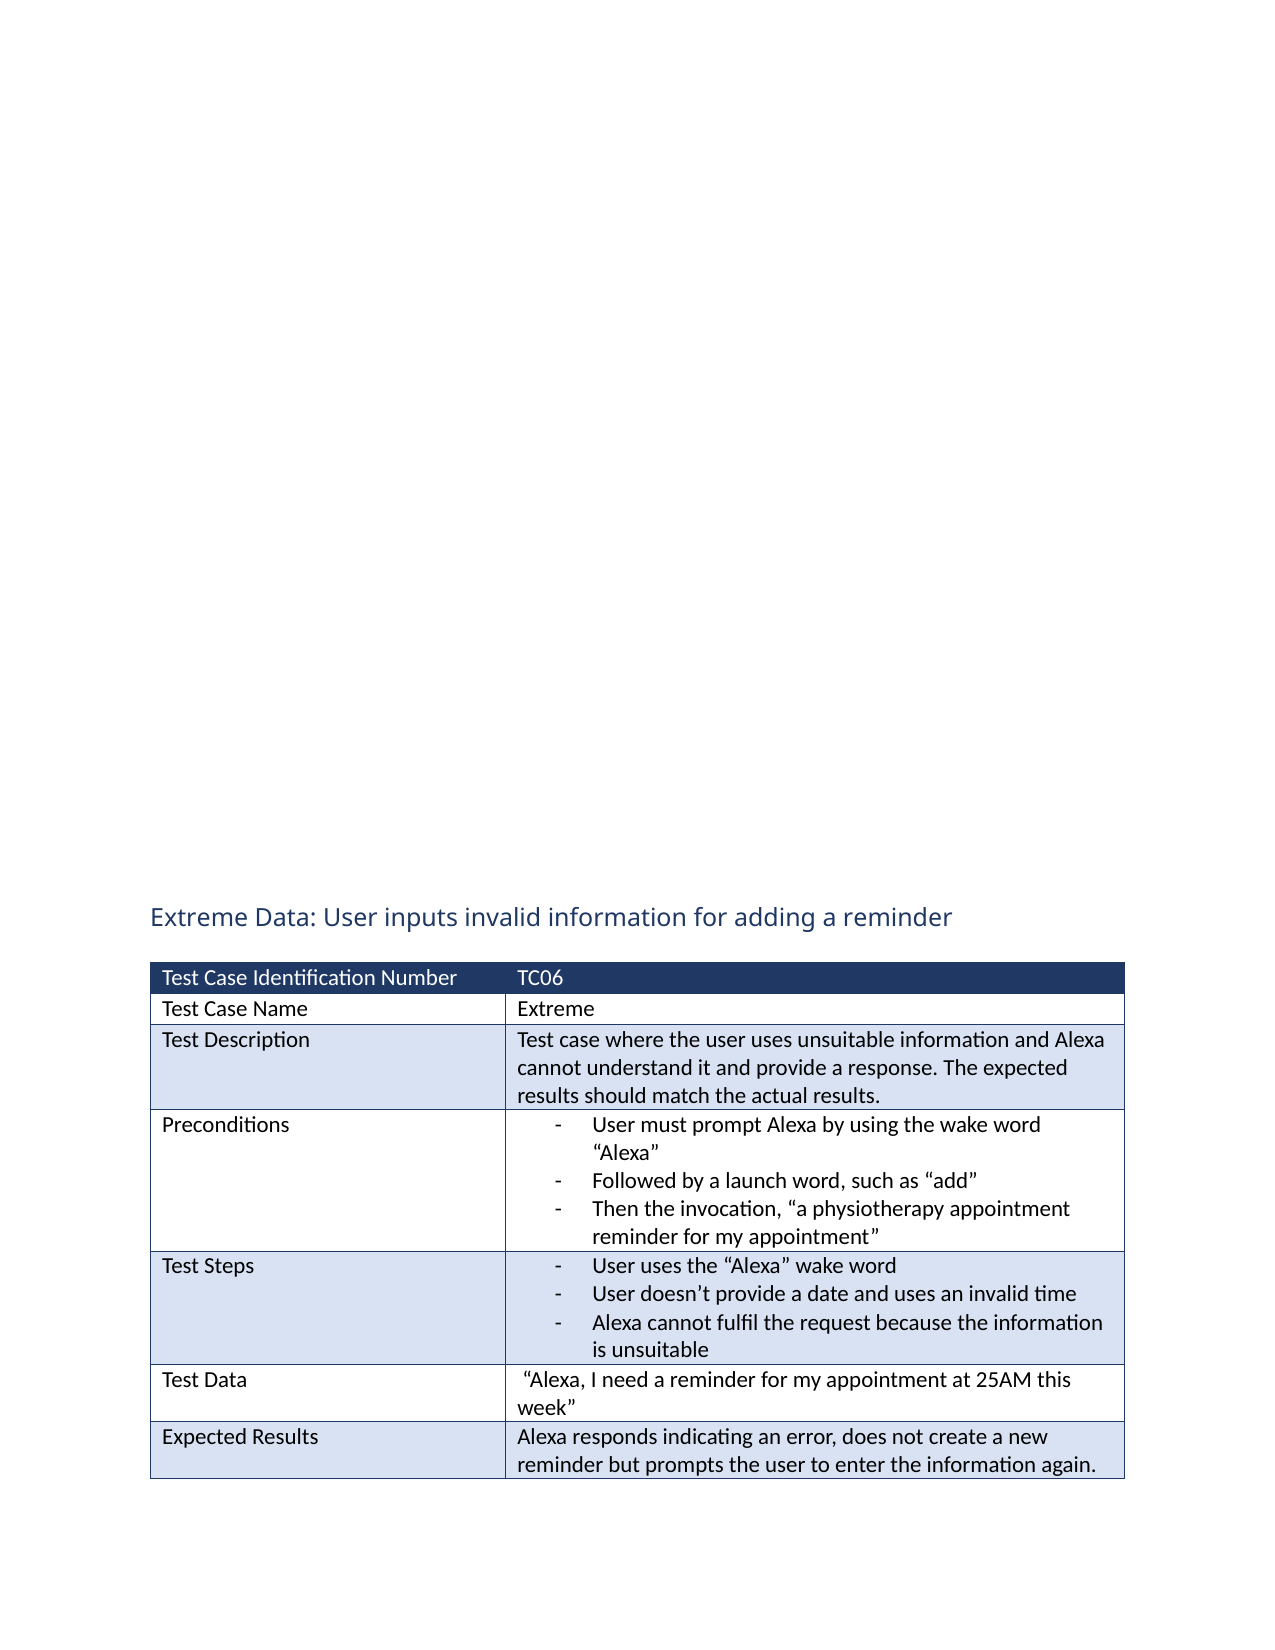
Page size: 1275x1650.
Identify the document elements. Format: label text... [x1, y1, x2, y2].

table_cell Extreme [506, 994, 1124, 1024]
table_cell “Alexa, I need a reminder for my appointment at 25AM this week” [506, 1365, 1124, 1421]
table_header Test Case Identification Number [151, 963, 505, 993]
table_cell User must prompt Alexa by using the wake word “Alexa” Followed by a launch word, such as “add” Then the invocation, “a physiotherapy appointment reminder for my appointment” [506, 1110, 1124, 1251]
table_cell Test Steps [151, 1252, 505, 1364]
table_cell Test Data [151, 1365, 505, 1421]
table_cell Test Case Name [151, 994, 505, 1024]
table_cell Test case where the user uses unsuitable information and Alexa cannot understand it and provide a response. The expected results should match the actual results. [506, 1025, 1124, 1109]
table_cell Preconditions [151, 1110, 505, 1251]
table_cell Test Description [151, 1025, 505, 1109]
subtitle Extreme Data: User inputs invalid information for adding a reminder [150, 900, 1125, 934]
table_header TC06 [506, 963, 1124, 993]
table_cell Expected Results [151, 1422, 505, 1478]
table_cell User uses the “Alexa” wake word User doesn’t provide a date and uses an invalid time Alexa cannot fulfil the request because the information is unsuitable [506, 1252, 1124, 1364]
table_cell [506, 1422, 1124, 1478]
